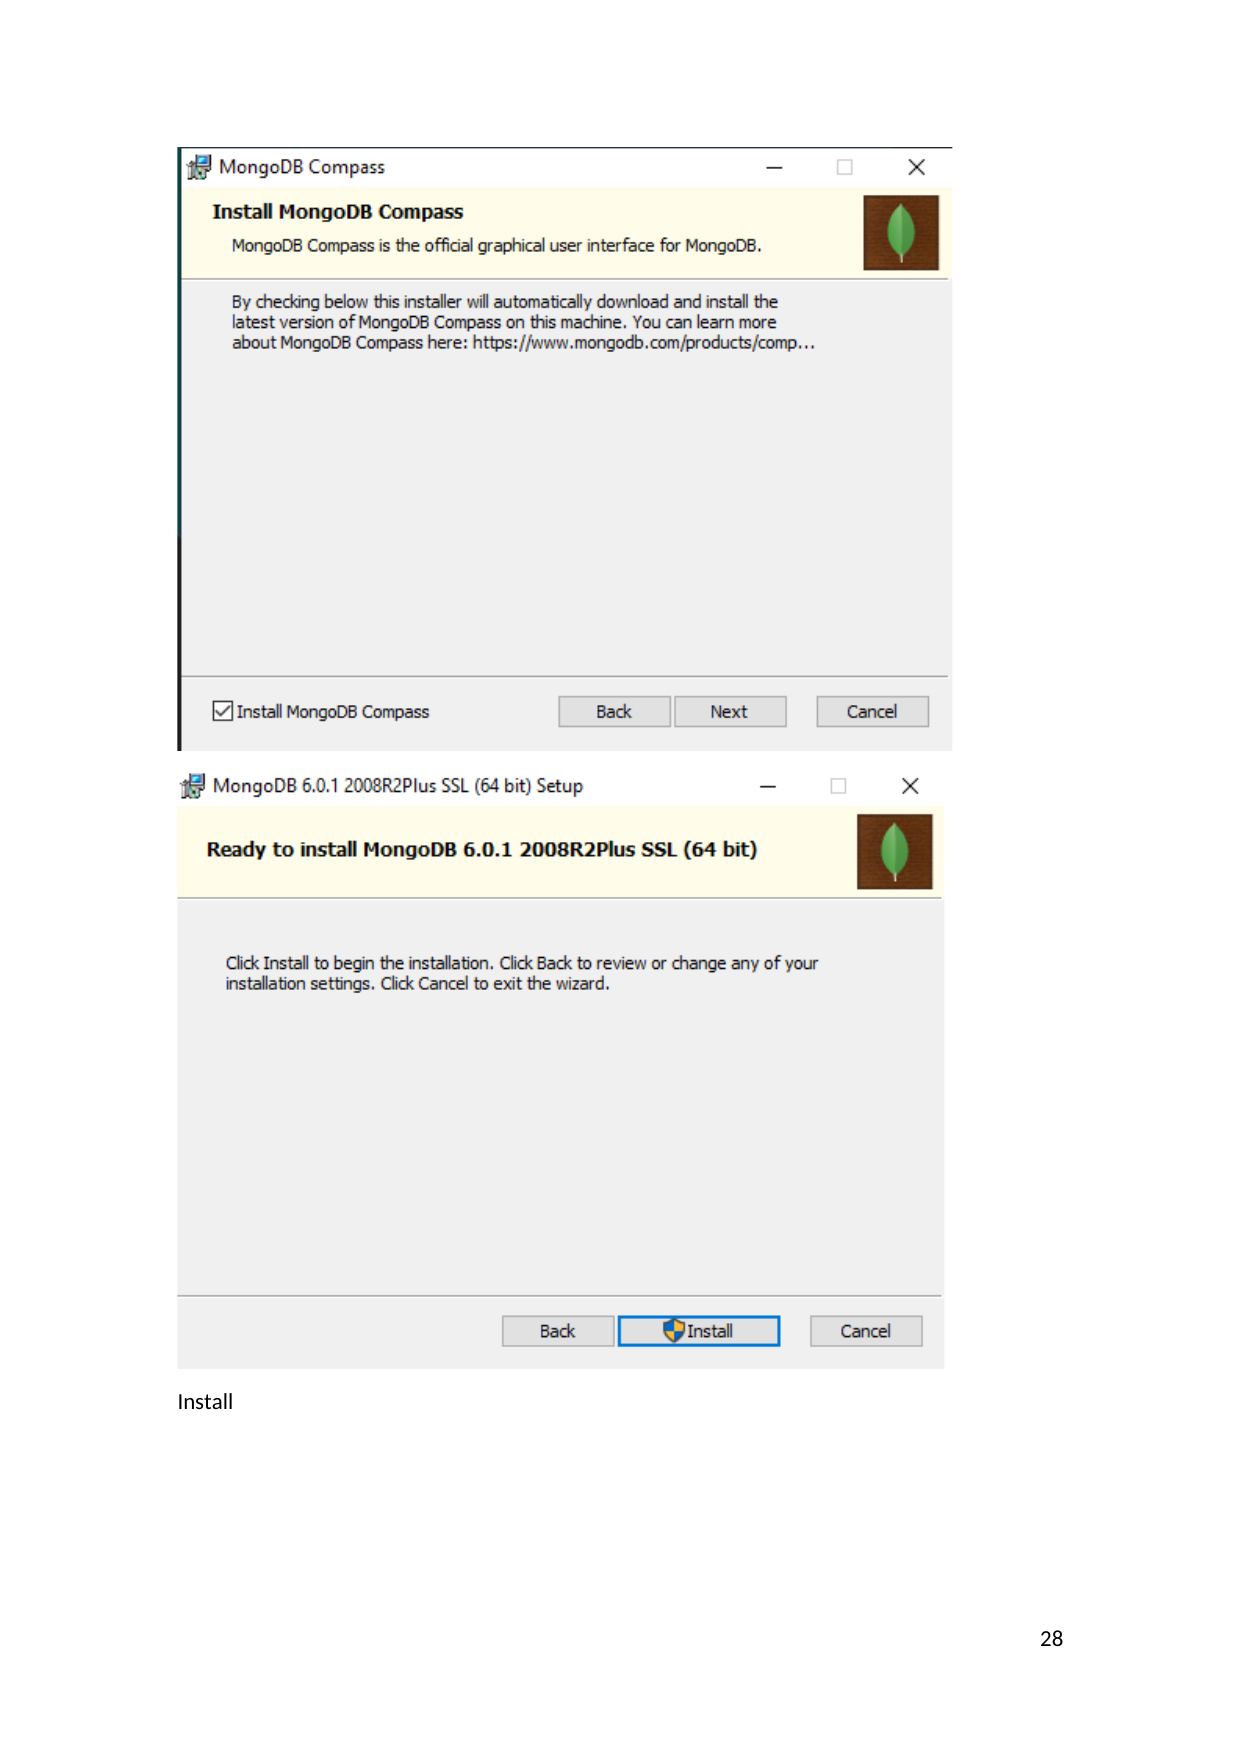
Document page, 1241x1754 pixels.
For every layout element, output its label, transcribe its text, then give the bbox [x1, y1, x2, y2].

picture [177, 147, 953, 751]
picture [177, 769, 945, 1369]
text Install [177, 1387, 1063, 1415]
